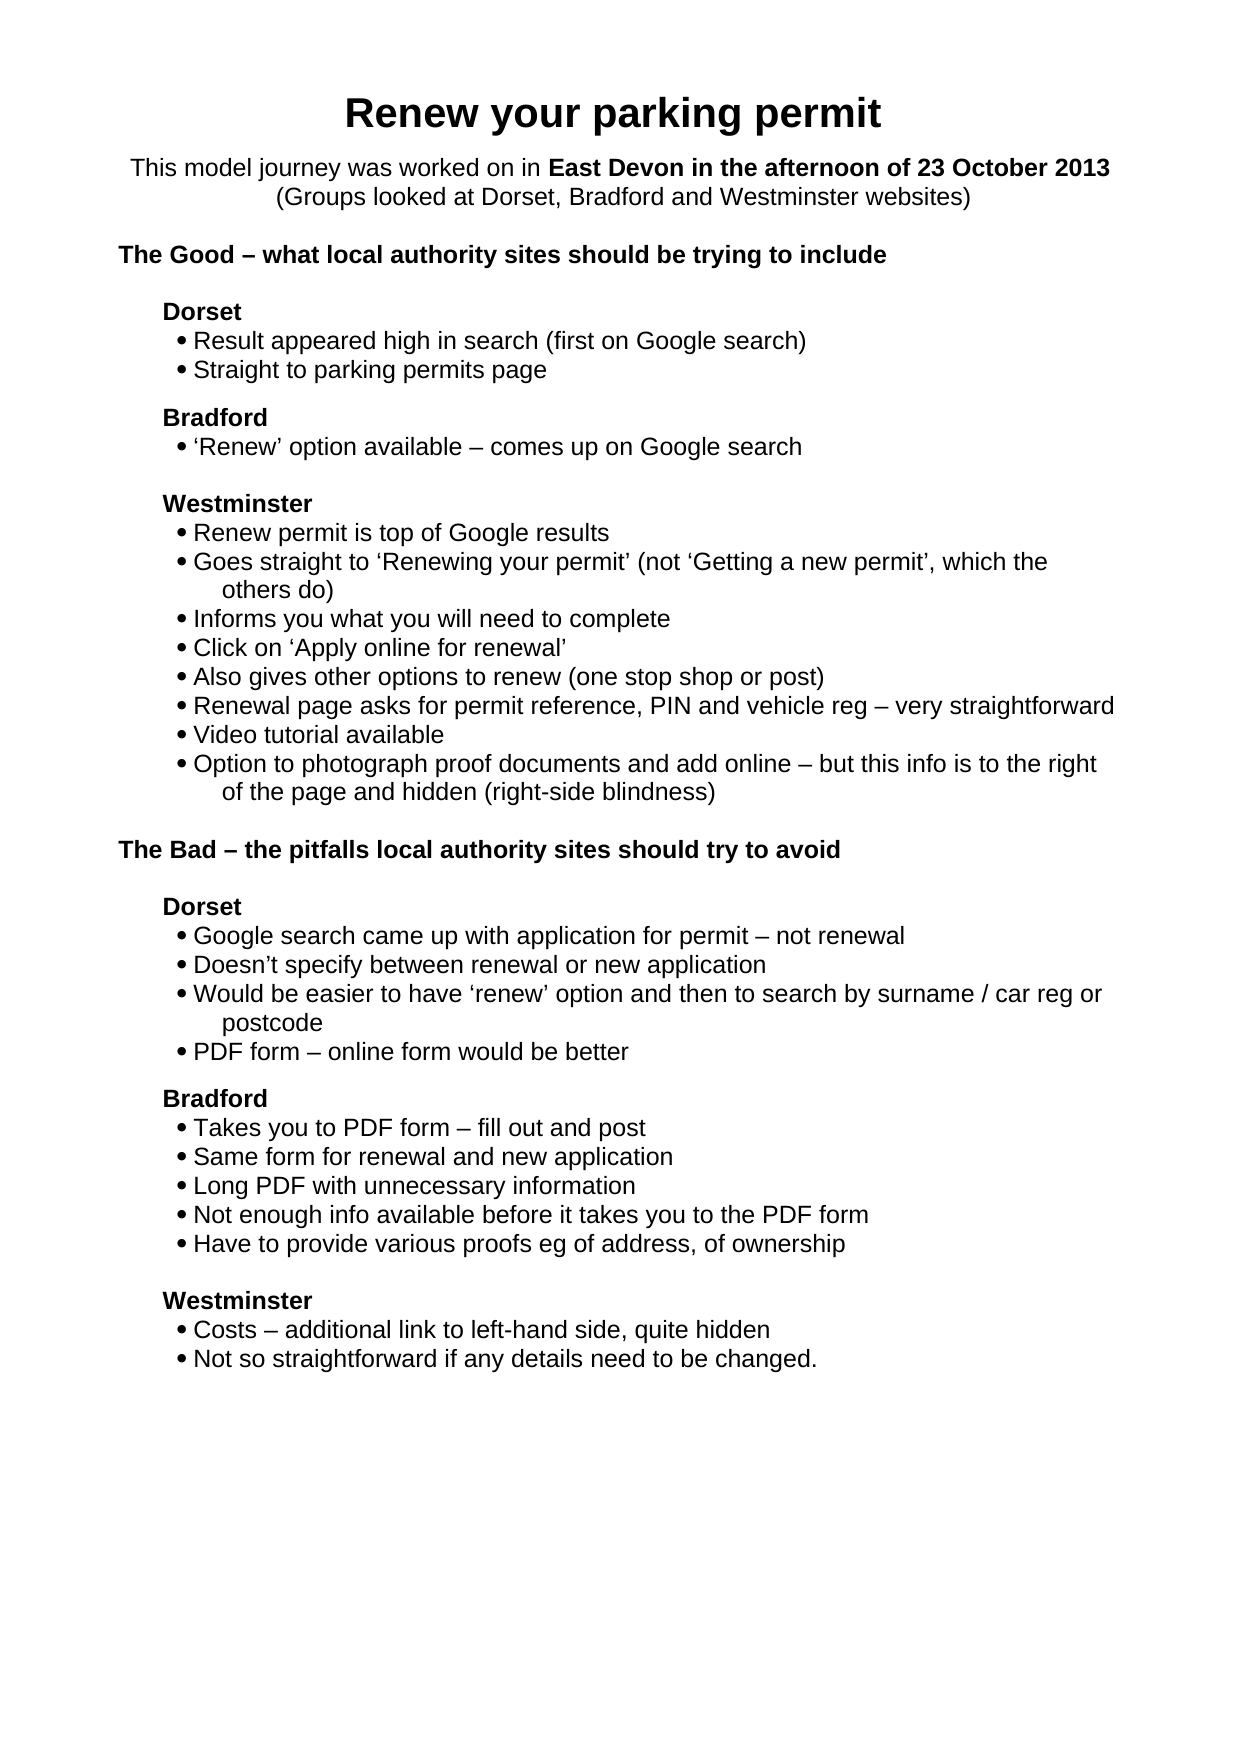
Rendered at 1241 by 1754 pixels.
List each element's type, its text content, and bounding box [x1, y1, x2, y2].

list Click on ‘Apply online for renewal’ [177, 633, 1122, 662]
list Same form for renewal and new application [177, 1142, 1122, 1171]
list Renew permit is top of Google results [177, 518, 1122, 547]
list Renewal page asks for permit reference, PIN and vehicle reg – very straightforward [177, 691, 1122, 720]
text (Groups looked at Dorset, Bradford and Westminster websites) [118, 182, 1122, 211]
list Straight to parking permits page [177, 355, 1122, 383]
text The Bad – the pitfalls local authority sites should try to avoid [118, 835, 1108, 864]
text Renew your parking permit [118, 89, 1108, 137]
list Doesn’t specify between renewal or new application [177, 950, 1122, 979]
text The Good – what local authority sites should be trying to include [118, 239, 1108, 268]
list Also gives other options to renew (one stop shop or post) [177, 662, 1122, 691]
list Not enough info available before it takes you to the PDF form [177, 1200, 1122, 1229]
list Video tutorial available [177, 720, 1122, 748]
text This model journey was worked on in East Devon in the afternoon of 23 October 2013 [118, 153, 1122, 182]
list Not so straightforward if any details need to be changed. [177, 1344, 1122, 1373]
list PDF form – online form would be better [177, 1036, 1122, 1065]
list Long PDF with unnecessary information [177, 1171, 1122, 1200]
text Dorset [162, 297, 1122, 326]
list Have to provide various proofs eg of address, of ownership [177, 1229, 1122, 1257]
list Costs – additional link to left-hand side, quite hidden [177, 1315, 1122, 1344]
list Informs you what you will need to complete [177, 604, 1122, 633]
list Goes straight to ‘Renewing your permit’ (not ‘Getting a new permit’, which the others do) [177, 547, 1122, 604]
list ‘Renew’ option available – comes up on Google search [177, 431, 1122, 460]
list Would be easier to have ‘renew’ option and then to search by surname / car reg or postcode [177, 979, 1122, 1036]
list Google search came up with application for permit – not renewal [177, 921, 1122, 950]
list Takes you to PDF form – fill out and post [177, 1113, 1122, 1142]
list Result appeared high in search (first on Google search) [177, 326, 1122, 355]
list Option to photograph proof documents and add online – but this info is to the right of the page and hidden (right-side blindness) [177, 748, 1122, 806]
